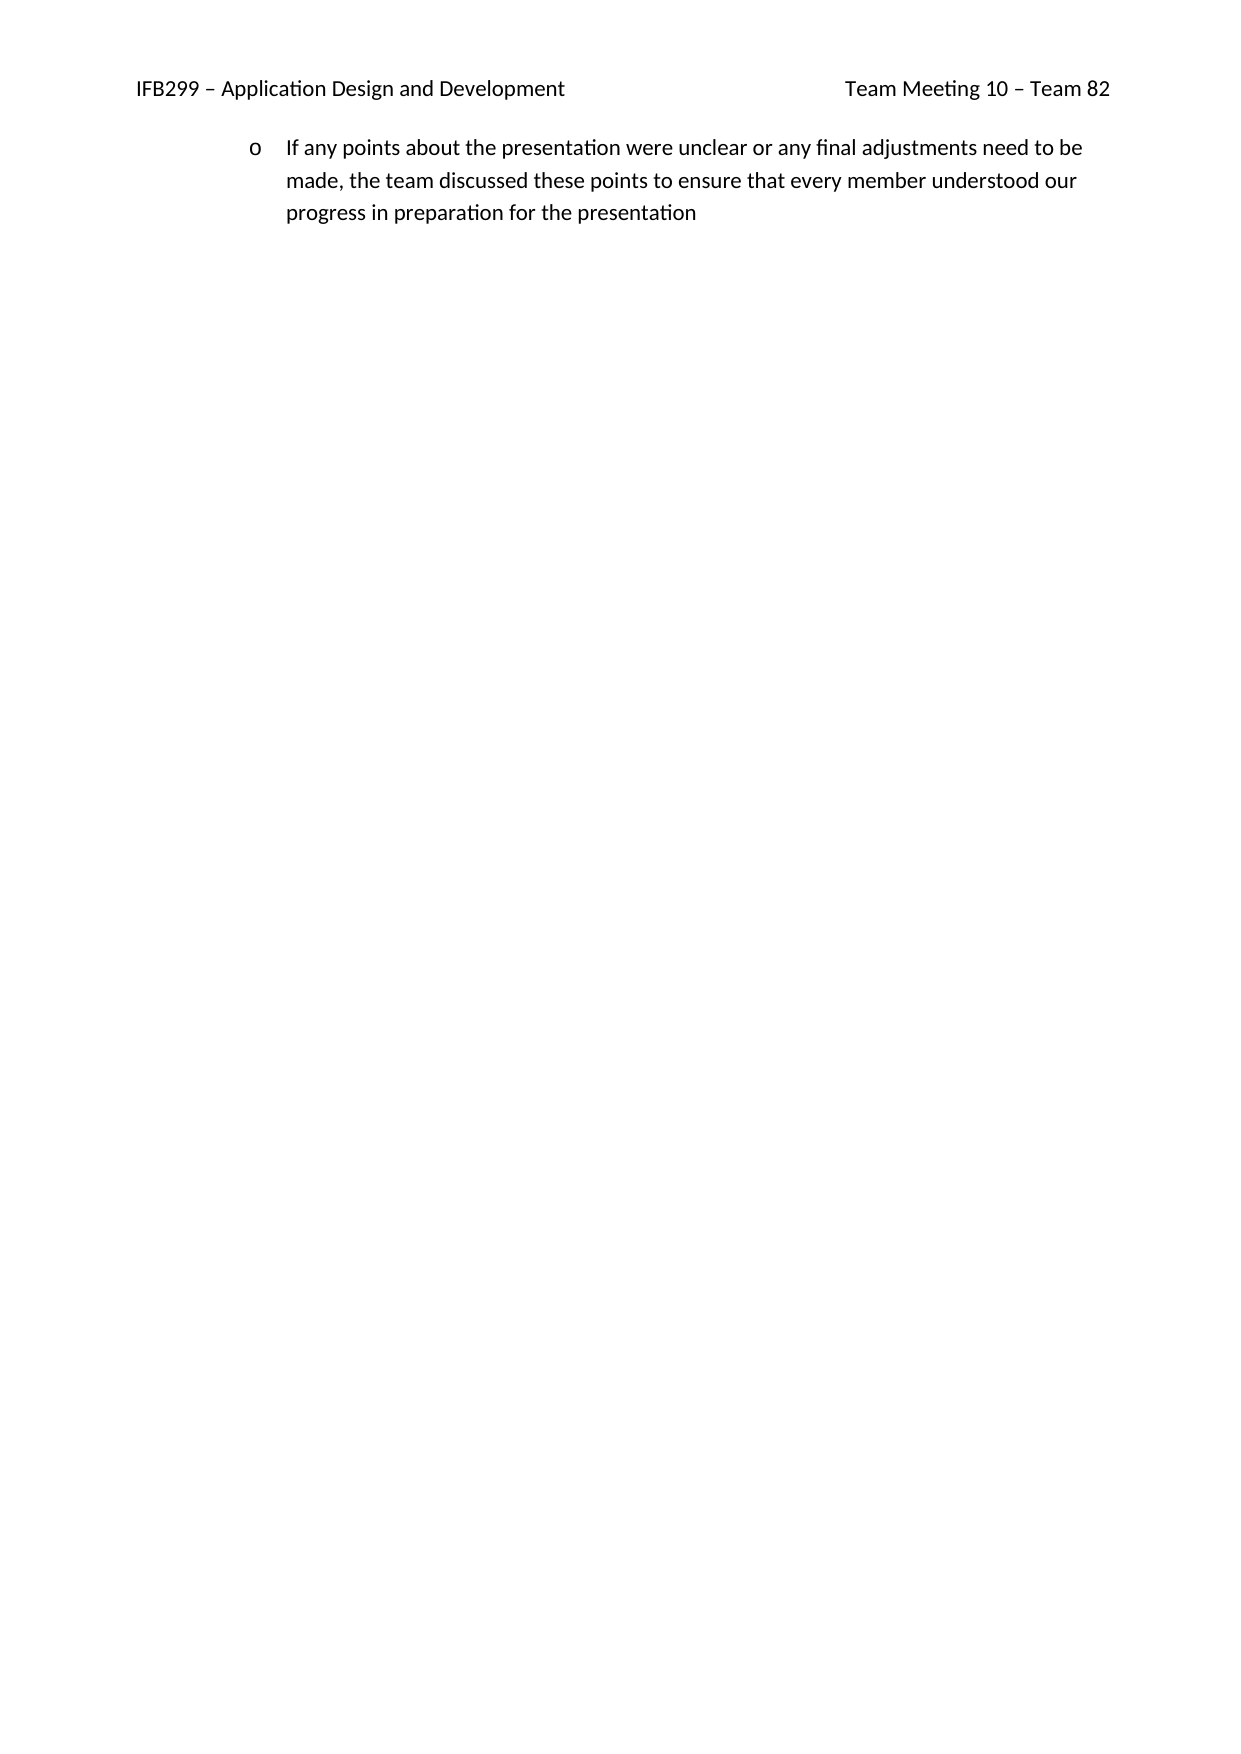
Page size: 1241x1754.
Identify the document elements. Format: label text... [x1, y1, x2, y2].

list If any points about the presentation were unclear or any final adjustments need to be made, the team discussed these points to ensure that every member understood our progress in preparation for the presentation [248, 133, 1104, 226]
